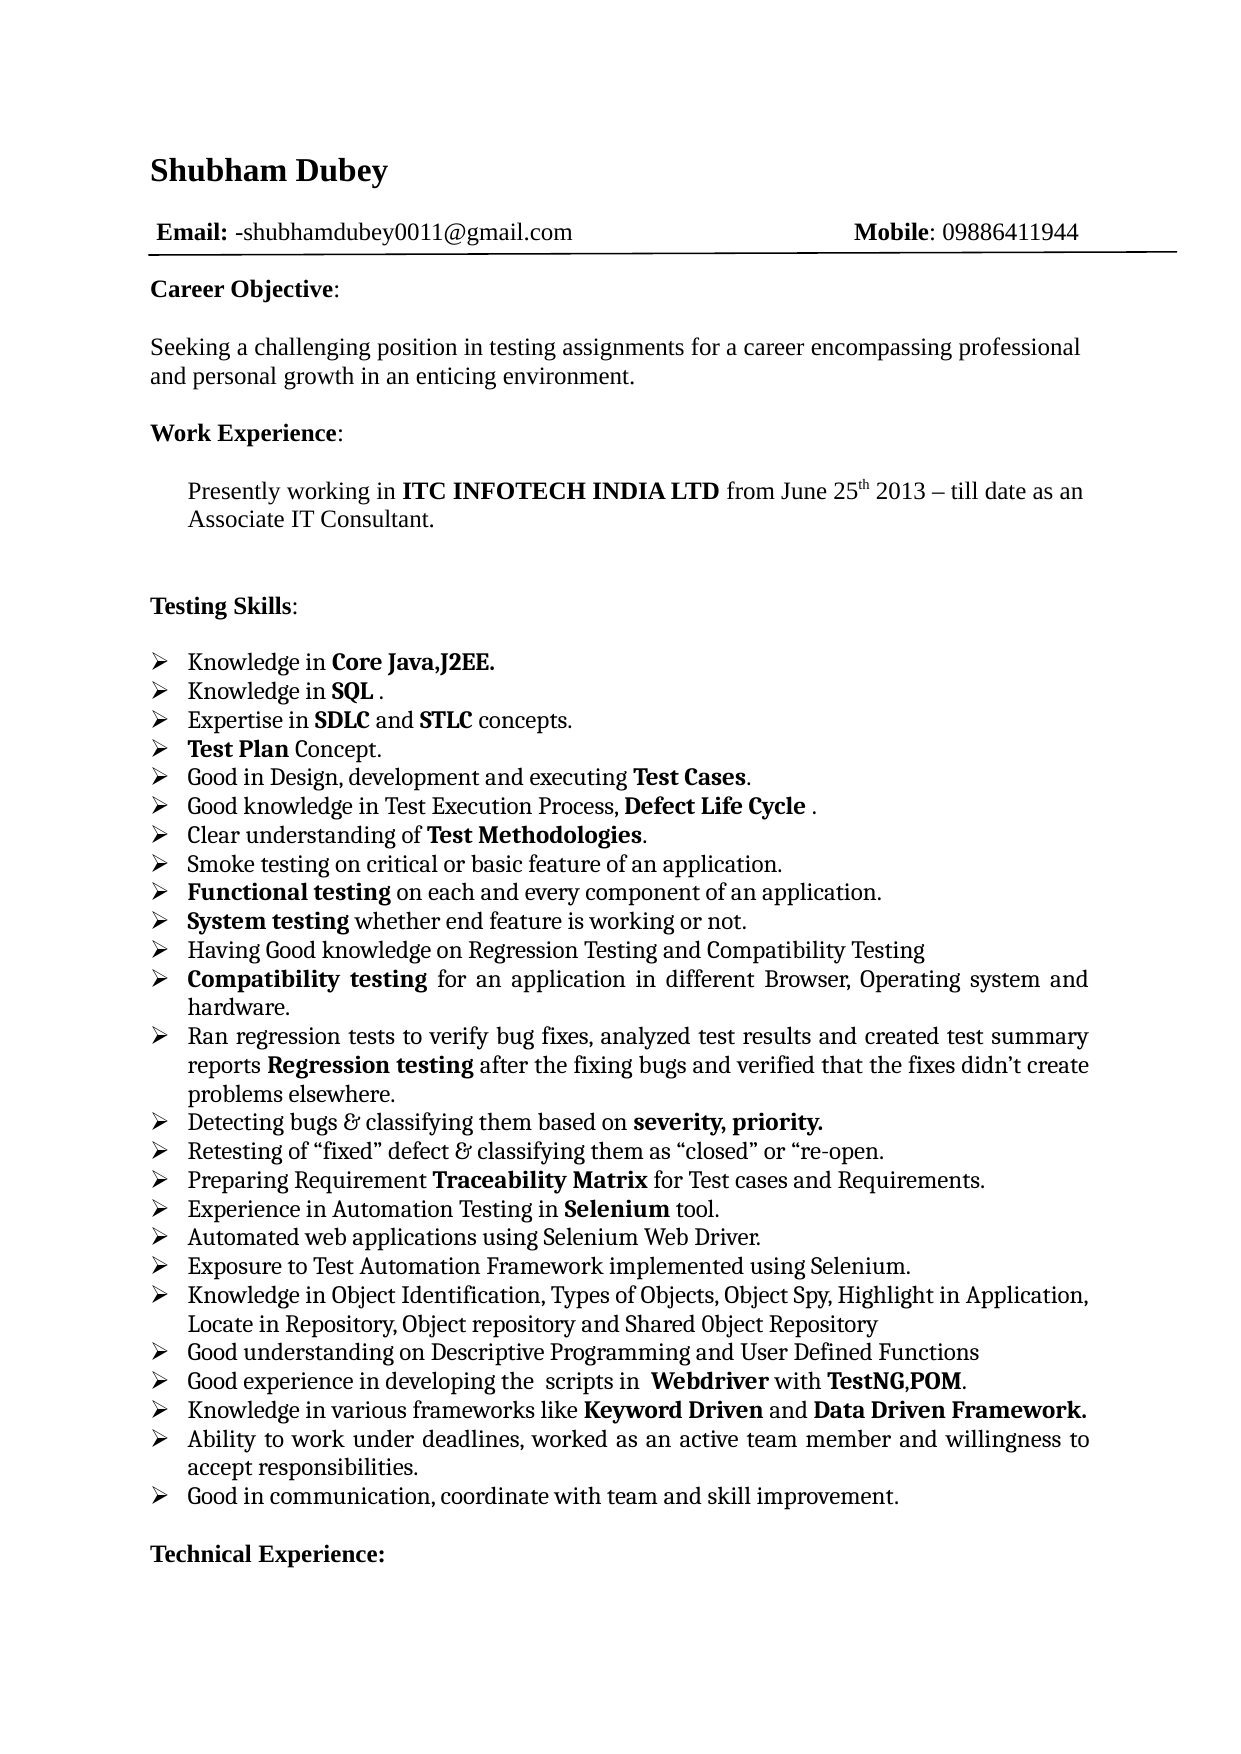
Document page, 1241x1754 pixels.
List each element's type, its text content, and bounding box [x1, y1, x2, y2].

list Good in Design, development and executing Test Cases. [150, 763, 1090, 792]
list Compatibility testing for an application in different Browser, Operating system and hardware. [150, 964, 1090, 1022]
list Good in communication, coordinate with team and skill improvement. [150, 1482, 1090, 1511]
text Email: -shubhamdubey0011@gmail.com Mobile: 09886411944 [150, 217, 1090, 246]
list Ran regression tests to verify bug fixes, analyzed test results and created test summary reports Regression testing after the fixing bugs and verified that the fixes didn’t create problems elsewhere. [150, 1022, 1090, 1108]
list Expertise in SDLC and STLC concepts. [150, 706, 1090, 734]
list Good experience in developing the scripts in Webdriver with TestNG,POM. [150, 1367, 1090, 1396]
list Knowledge in Object Identification, Types of Objects, Object Spy, Highlight in Application, Locate in Repository, Object repository and Shared 0bject Repository [150, 1281, 1090, 1338]
list Exposure to Test Automation Framework implemented using Selenium. [150, 1252, 1090, 1281]
text Shubham Dubey [150, 150, 1090, 188]
text Technical Experience: [150, 1539, 1090, 1568]
list Having Good knowledge on Regression Testing and Compatibility Testing [150, 936, 1090, 964]
list Retesting of “fixed” defect & classifying them as “closed” or “re-open. [150, 1137, 1090, 1166]
list Detecting bugs & classifying them based on severity, priority. [150, 1108, 1090, 1137]
text Career Objective: [150, 274, 1090, 303]
list Knowledge in SQL . [150, 677, 1090, 706]
text Work Experience: [150, 418, 1090, 447]
list Clear understanding of Test Methodologies. [150, 821, 1090, 849]
list Ability to work under deadlines, worked as an active team member and willingness to accept responsibilities. [150, 1424, 1090, 1482]
list Preparing Requirement Traceability Matrix for Test cases and Requirements. [150, 1166, 1090, 1194]
list Good understanding on Descriptive Programming and User Defined Functions [150, 1338, 1090, 1367]
list System testing whether end feature is working or not. [150, 907, 1090, 936]
text Seeking a challenging position in testing assignments for a career encompassing professional and personal growth in an enticing environment. [150, 332, 1090, 389]
text Presently working in ITC INFOTECH INDIA LTD from June 25th 2013 – till date as an Associate IT Consultant. [187, 476, 1090, 533]
text Testing Skills: [150, 591, 1090, 619]
list Good knowledge in Test Execution Process, Defect Life Cycle . [150, 792, 1090, 821]
list Knowledge in various frameworks like Keyword Driven and Data Driven Framework. [150, 1396, 1090, 1424]
list Automated web applications using Selenium Web Driver. [150, 1223, 1090, 1252]
list Experience in Automation Testing in Selenium tool. [150, 1194, 1090, 1223]
list Smoke testing on critical or basic feature of an application. [150, 849, 1090, 878]
list Functional testing on each and every component of an application. [150, 878, 1090, 907]
list Knowledge in Core Java,J2EE. [150, 648, 1090, 677]
list Test Plan Concept. [150, 734, 1090, 763]
